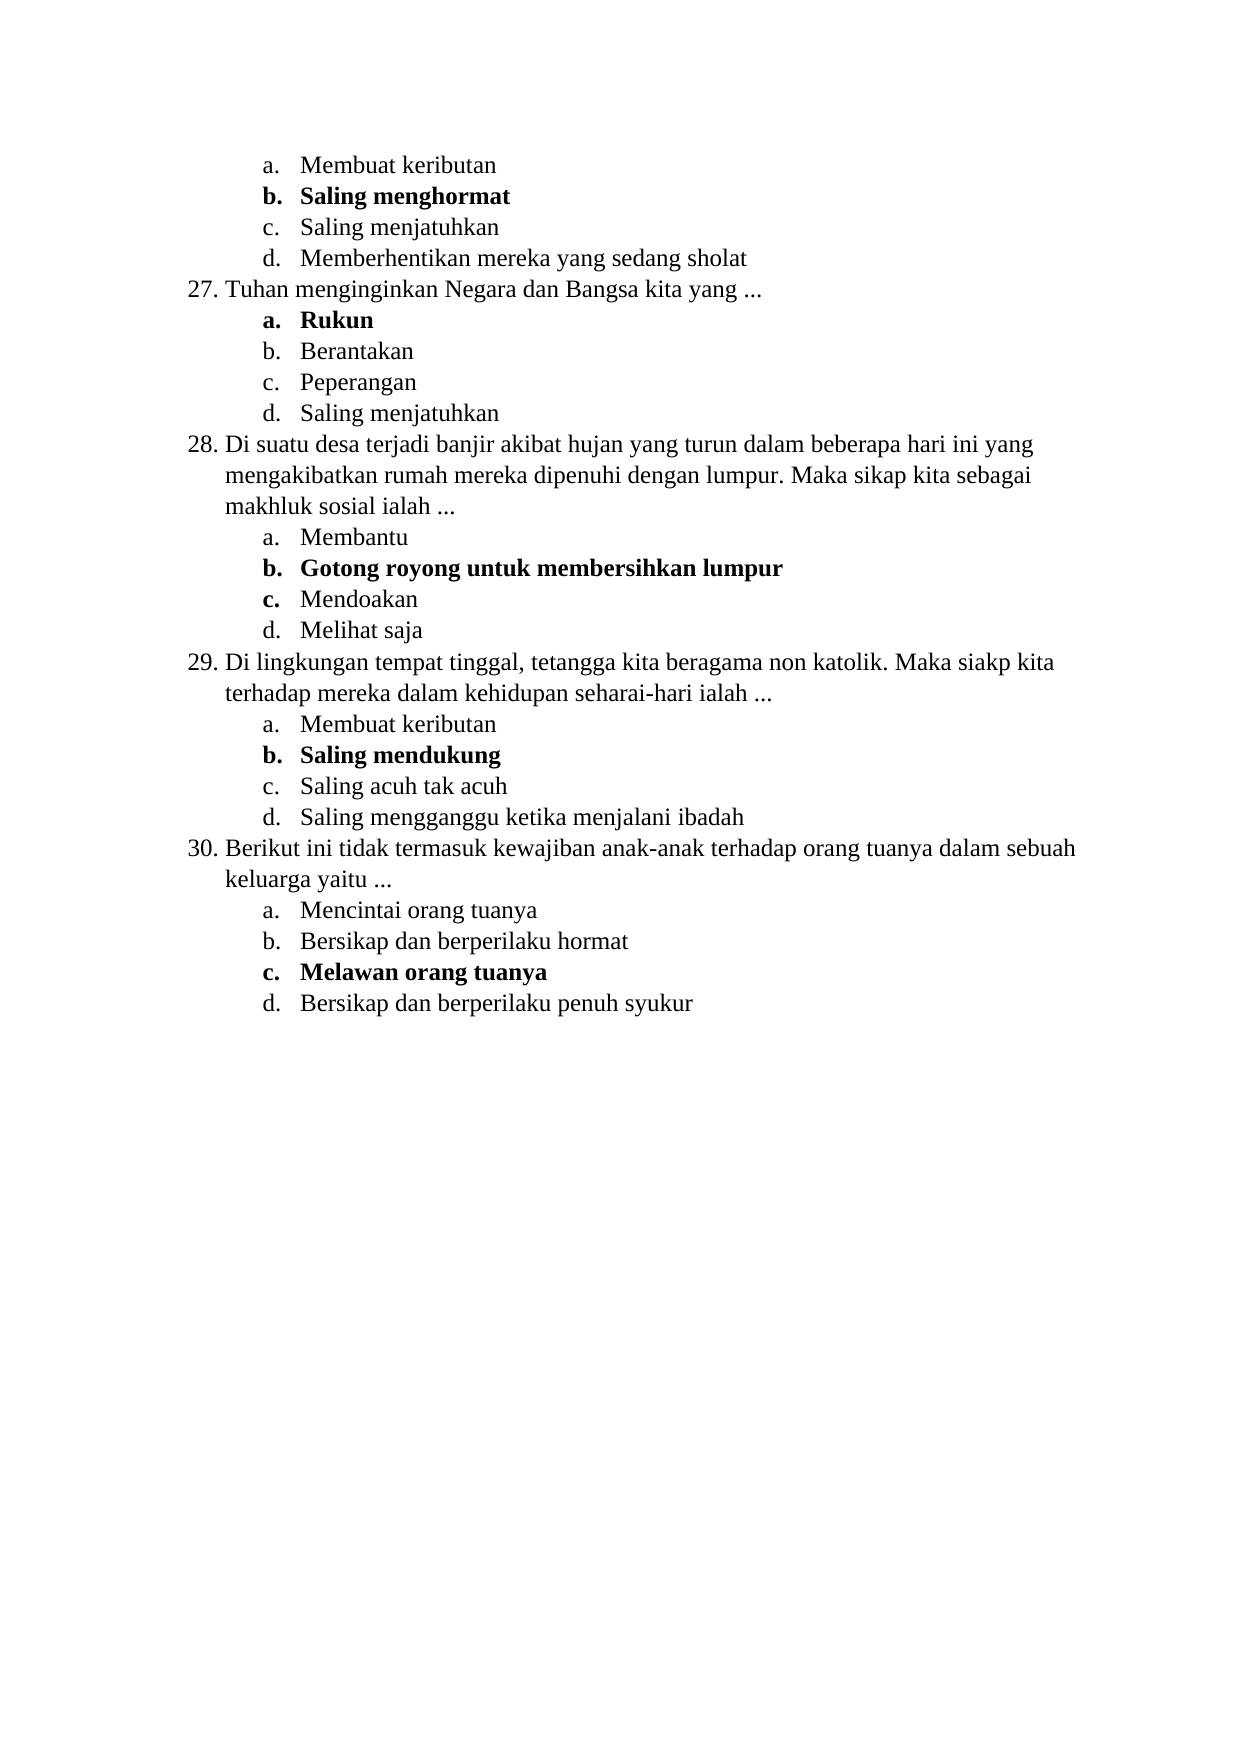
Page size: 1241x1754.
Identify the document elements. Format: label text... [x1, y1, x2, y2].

list Di lingkungan tempat tinggal, tetangga kita beragama non katolik. Maka siakp kita terhadap mereka dalam kehidupan seharai-hari ialah ... [187, 647, 1090, 706]
list Membuat keributan [262, 150, 1090, 179]
list Saling menjatuhkan [262, 398, 1090, 427]
list Memberhentikan mereka yang sedang sholat [262, 243, 1090, 272]
list Mendoakan [262, 584, 1090, 613]
list Di suatu desa terjadi banjir akibat hujan yang turun dalam beberapa hari ini yang mengakibatkan rumah mereka dipenuhi dengan lumpur. Maka sikap kita sebagai makhluk sosial ialah ... [187, 429, 1090, 520]
list Peperangan [262, 367, 1090, 396]
list Saling menghormat [262, 181, 1090, 210]
list Saling acuh tak acuh [262, 771, 1090, 799]
list Mencintai orang tuanya [262, 895, 1090, 924]
list Tuhan menginginkan Negara dan Bangsa kita yang ... [187, 274, 1090, 303]
list Bersikap dan berperilaku hormat [262, 926, 1090, 955]
list Membuat keributan [262, 709, 1090, 737]
list Saling menjatuhkan [262, 212, 1090, 241]
list Bersikap dan berperilaku penuh syukur [262, 988, 1090, 1017]
list Saling mendukung [262, 740, 1090, 768]
list Gotong royong untuk membersihkan lumpur [262, 553, 1090, 582]
list Membantu [262, 522, 1090, 551]
list Rukun [262, 305, 1090, 334]
list Berantakan [262, 336, 1090, 365]
list Melawan orang tuanya [262, 957, 1090, 986]
list Melihat saja [262, 616, 1090, 644]
list Saling mengganggu ketika menjalani ibadah [262, 802, 1090, 831]
list Berikut ini tidak termasuk kewajiban anak-anak terhadap orang tuanya dalam sebuah keluarga yaitu ... [187, 833, 1090, 893]
